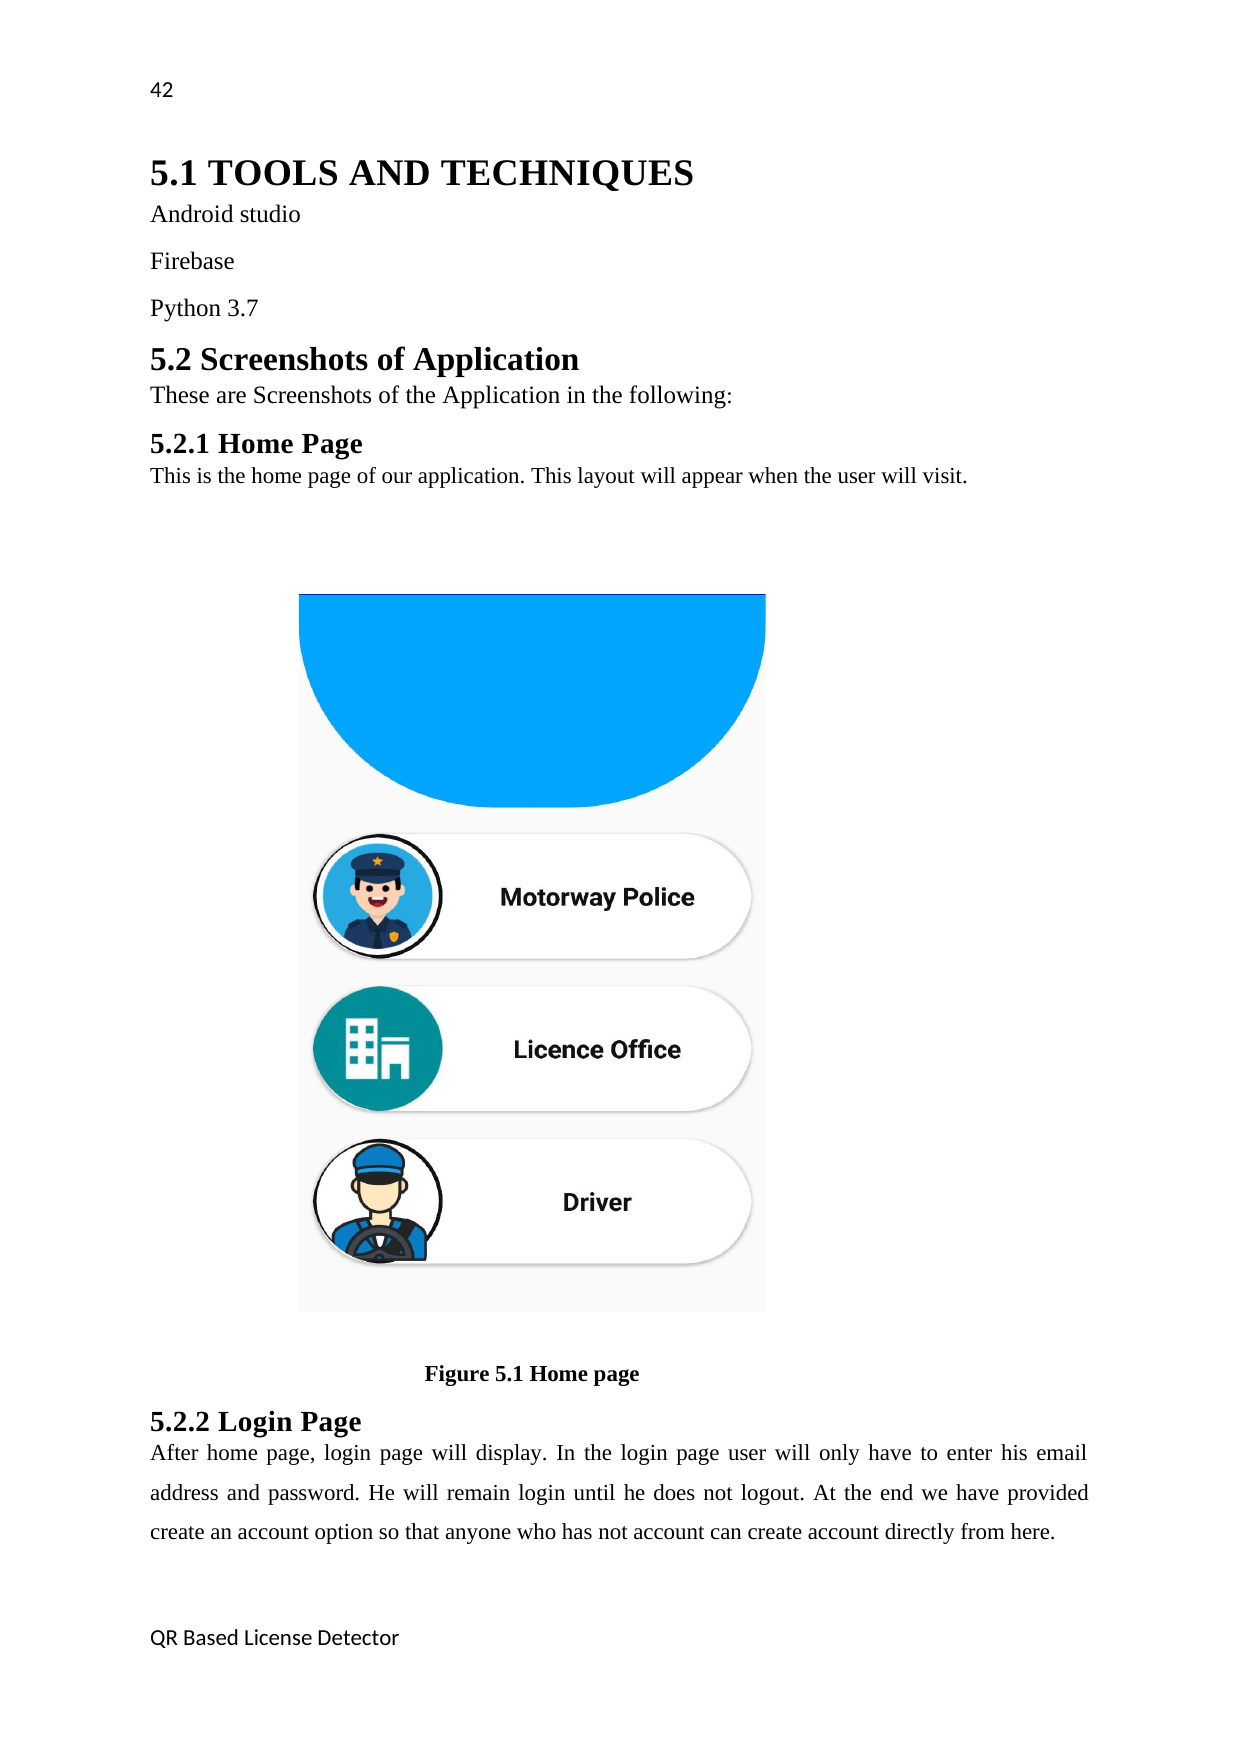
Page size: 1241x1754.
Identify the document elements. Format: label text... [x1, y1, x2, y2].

text After home page, login page will display. In the login page user will only have to enter his email address and password. He will remain login until he does not logout. At the end we have provided create an account option so that anyone who has not account can create account directly from here. [150, 1439, 1090, 1545]
subtitle 5.1 Tools and Techniques [150, 150, 1090, 193]
text These are Screenshots of the Application in the following: [150, 380, 1090, 409]
text Android studio [150, 199, 1090, 228]
text Python 3.7 [150, 293, 1090, 322]
subtitle 5.2 Screenshots of Application [150, 340, 1090, 378]
text Figure 5.1 Home page [150, 1360, 1090, 1386]
subtitle 5.2.2 Login Page [150, 1404, 1090, 1438]
text This is the home page of our application. This layout will appear when the user will visit. [150, 462, 1090, 488]
text Firebase [150, 246, 1090, 275]
subtitle 5.2.1 Home Page [150, 427, 1090, 460]
picture [298, 601, 766, 1312]
